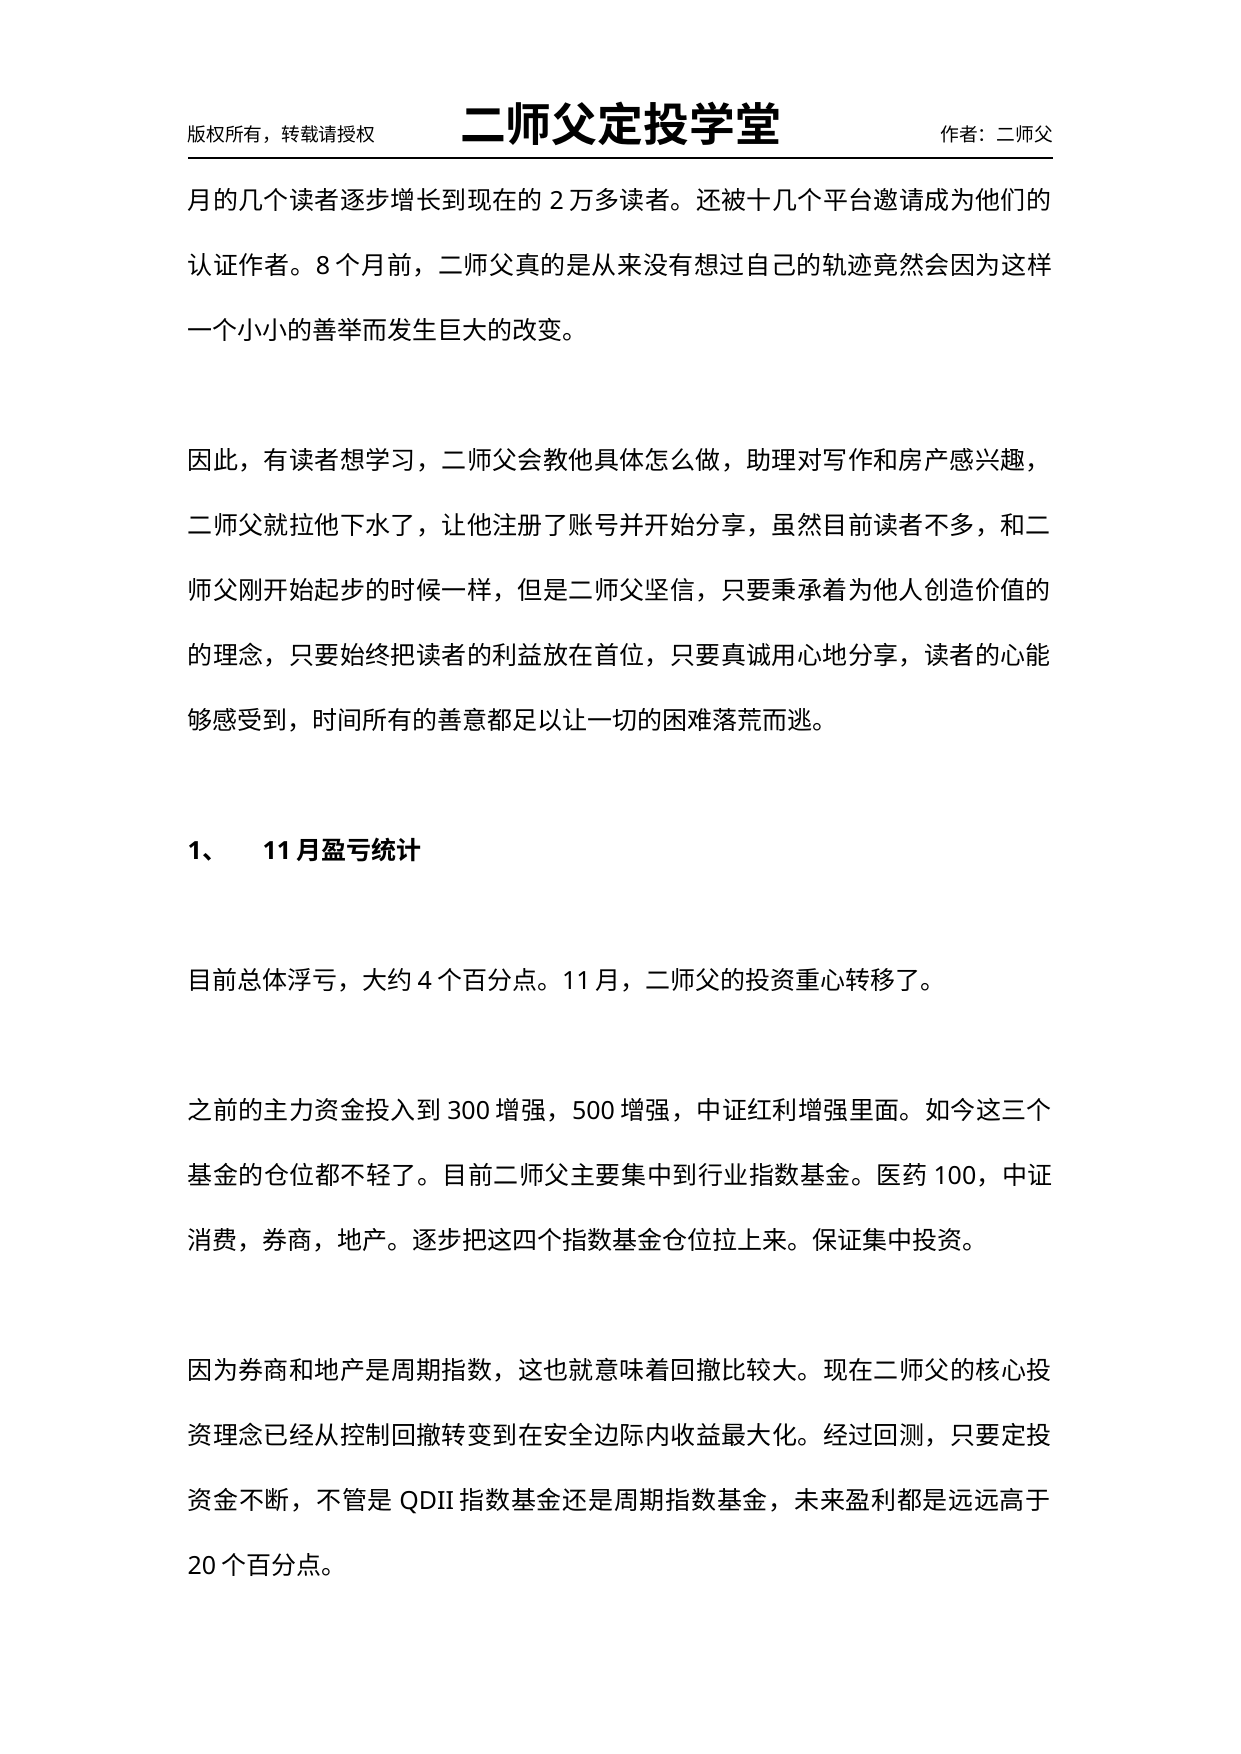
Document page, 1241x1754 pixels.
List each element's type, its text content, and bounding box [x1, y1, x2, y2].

text 因为券商和地产是周期指数，这也就意味着回撤比较大。现在二师父的核心投资理念已经从控制回撤转变到在安全边际内收益最大化。经过回测，只要定投资金不断，不管是QDII指数基金还是周期指数基金，未来盈利都是远远高于20个百分点。 [187, 1336, 1053, 1596]
text 之前的主力资金投入到300增强，500增强，中证红利增强里面。如今这三个基金的仓位都不轻了。目前二师父主要集中到行业指数基金。医药100，中证消费，券商，地产。逐步把这四个指数基金仓位拉上来。保证集中投资。 [187, 1076, 1053, 1271]
text 目前总体浮亏，大约4个百分点。11月，二师父的投资重心转移了。 [187, 946, 1053, 1011]
list 11月盈亏统计 [187, 816, 1053, 881]
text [187, 166, 1053, 361]
text 因此，有读者想学习，二师父会教他具体怎么做，助理对写作和房产感兴趣，二师父就拉他下水了，让他注册了账号并开始分享，虽然目前读者不多，和二师父刚开始起步的时候一样，但是二师父坚信，只要秉承着为他人创造价值的的理念，只要始终把读者的利益放在首位，只要真诚用心地分享，读者的心能够感受到，时间所有的善意都足以让一切的困难落荒而逃。 [187, 426, 1053, 751]
